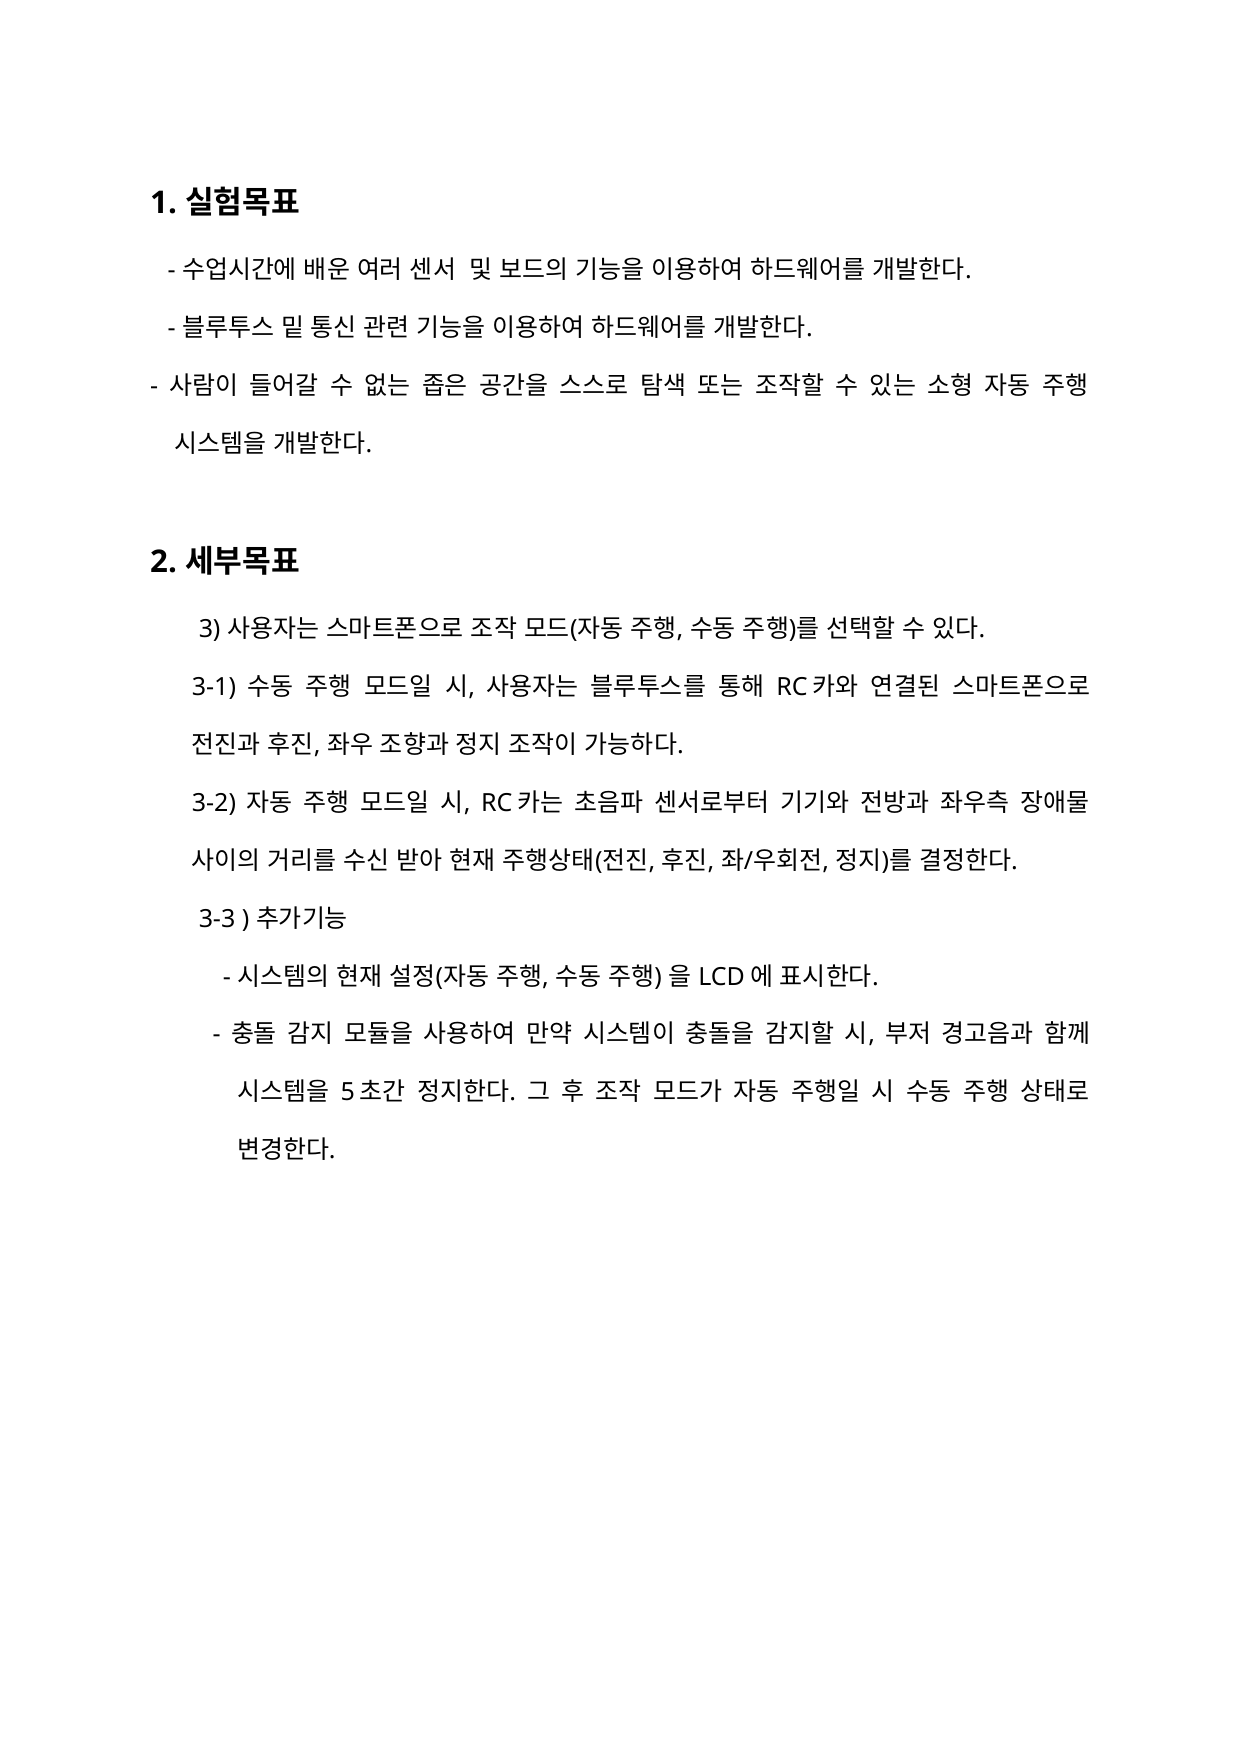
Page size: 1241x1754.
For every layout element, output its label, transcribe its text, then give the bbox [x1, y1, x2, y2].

text 3-1) 수동 주행 모드일 시, 사용자는 블루투스를 통해 RC카와 연결된 스마트폰으로 전진과 후진, 좌우 조향과 정지 조작이 가능하다. [192, 666, 1090, 761]
text - 수업시간에 배운 여러 센서 및 보드의 기능을 이용하여 하드웨어를 개발한다. [150, 250, 1090, 286]
text 2. 세부목표 [150, 536, 1090, 581]
text 1. 실험목표 [150, 177, 1090, 223]
text 3-2) 자동 주행 모드일 시, RC카는 초음파 센서로부터 기기와 전방과 좌우측 장애물 사이의 거리를 수신 받아 현재 주행상태(전진, 후진, 좌/우회전, 정지)를 결정한다. [192, 782, 1090, 876]
text - 충돌 감지 모듈을 사용하여 만약 시스템이 충돌을 감지할 시, 부저 경고음과 함께 시스템을 5초간 정지한다. 그 후 조작 모드가 자동 주행일 시 수동 주행 상태로 변경한다. [212, 1014, 1090, 1166]
text - 블루투스 밑 통신 관련 기능을 이용하여 하드웨어를 개발한다. [150, 308, 1090, 344]
text 3) 사용자는 스마트폰으로 조작 모드(자동 주행, 수동 주행)를 선택할 수 있다. [150, 608, 1090, 645]
text - 사람이 들어갈 수 없는 좁은 공간을 스스로 탐색 또는 조작할 수 있는 소형 자동 주행 시스템을 개발한다. [150, 366, 1090, 460]
text 3-3 ) 추가기능 [150, 898, 1090, 934]
text - 시스템의 현재 설정(자동 주행, 수동 주행) 을 LCD에 표시한다. [150, 956, 1090, 992]
